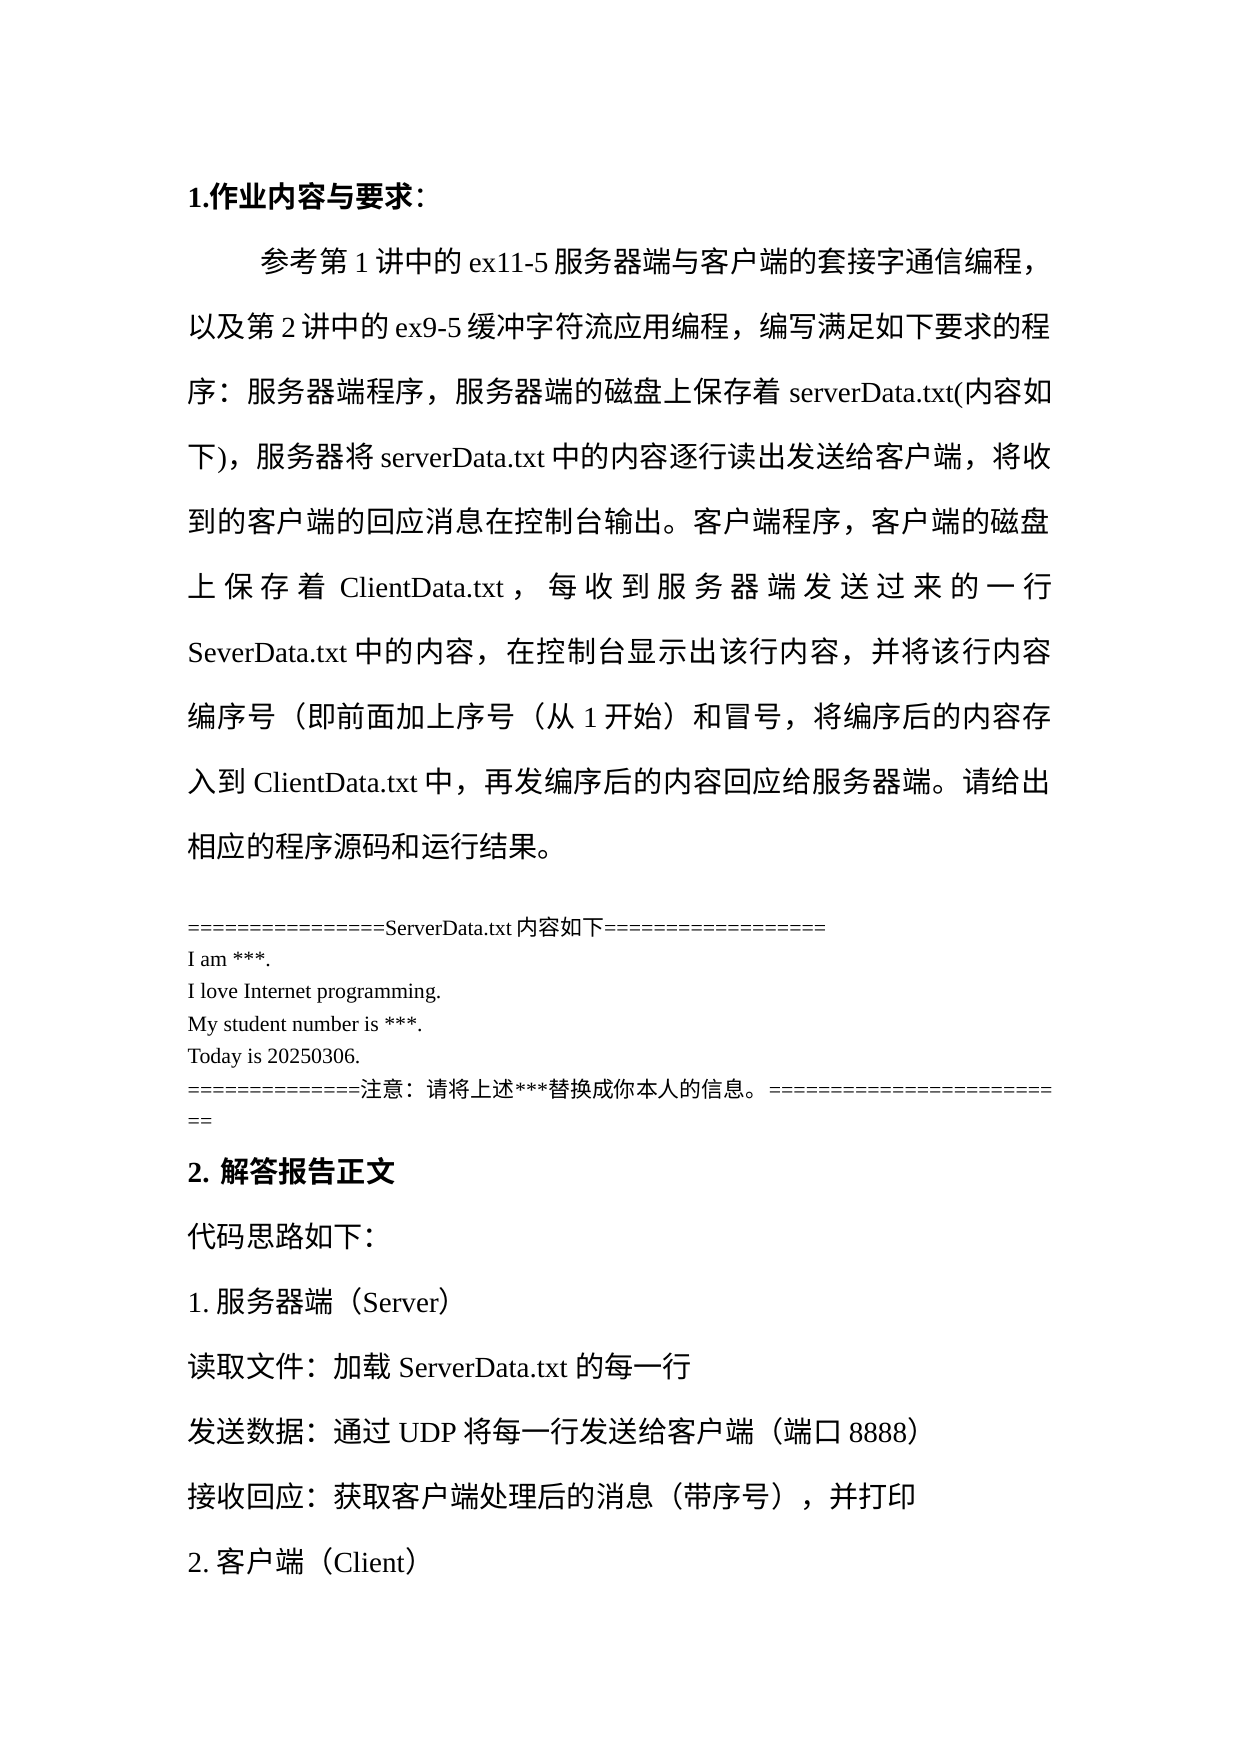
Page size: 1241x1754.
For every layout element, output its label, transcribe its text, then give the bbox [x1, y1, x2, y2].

list 解答报告正文 代码思路如下： [187, 1137, 1053, 1267]
list 发送数据：通过 UDP 将每一行发送给客户端（端口 8888） [187, 1397, 1053, 1462]
list 2. 客户端（Client） [187, 1527, 1053, 1592]
text ==============注意：请将上述***替换成你本人的信息。========================= [187, 1072, 1053, 1137]
text ================ServerData.txt内容如下================== [187, 909, 1053, 942]
text Today is 20250306. [187, 1039, 1053, 1072]
text I love Internet programming. [187, 974, 1053, 1007]
text I am ***. [187, 942, 1053, 974]
list 接收回应：获取客户端处理后的消息（带序号），并打印 [187, 1462, 1053, 1527]
list 1. 服务器端（Server） [187, 1267, 1053, 1332]
text 参考第1讲中的ex11-5服务器端与客户端的套接字通信编程，以及第2讲中的ex9-5缓冲字符流应用编程，编写满足如下要求的程序：服务器端程序，服务器端的磁盘上保存着serverData.txt(内容如下)，服务器将serverData.txt中的内容逐行读出发送给客户端，将收到的客户端的回应消息在控制台输出。客户端程序，客户端的磁盘上保存着ClientData.txt，每收到服务器端发送过来的一行SeverData.txt中的内容，在控制台显示出该行内容，并将该行内容编序号（即前面加上序号（从1开始）和冒号，将编序后的内容存入到ClientData.txt中，再发编序后的内容回应给服务器端。请给出相应的程序源码和运行结果。 [187, 227, 1053, 877]
list 读取文件：加载 ServerData.txt 的每一行 [187, 1332, 1053, 1397]
text My student number is ***. [187, 1007, 1053, 1039]
text 1.作业内容与要求： [187, 162, 1053, 227]
